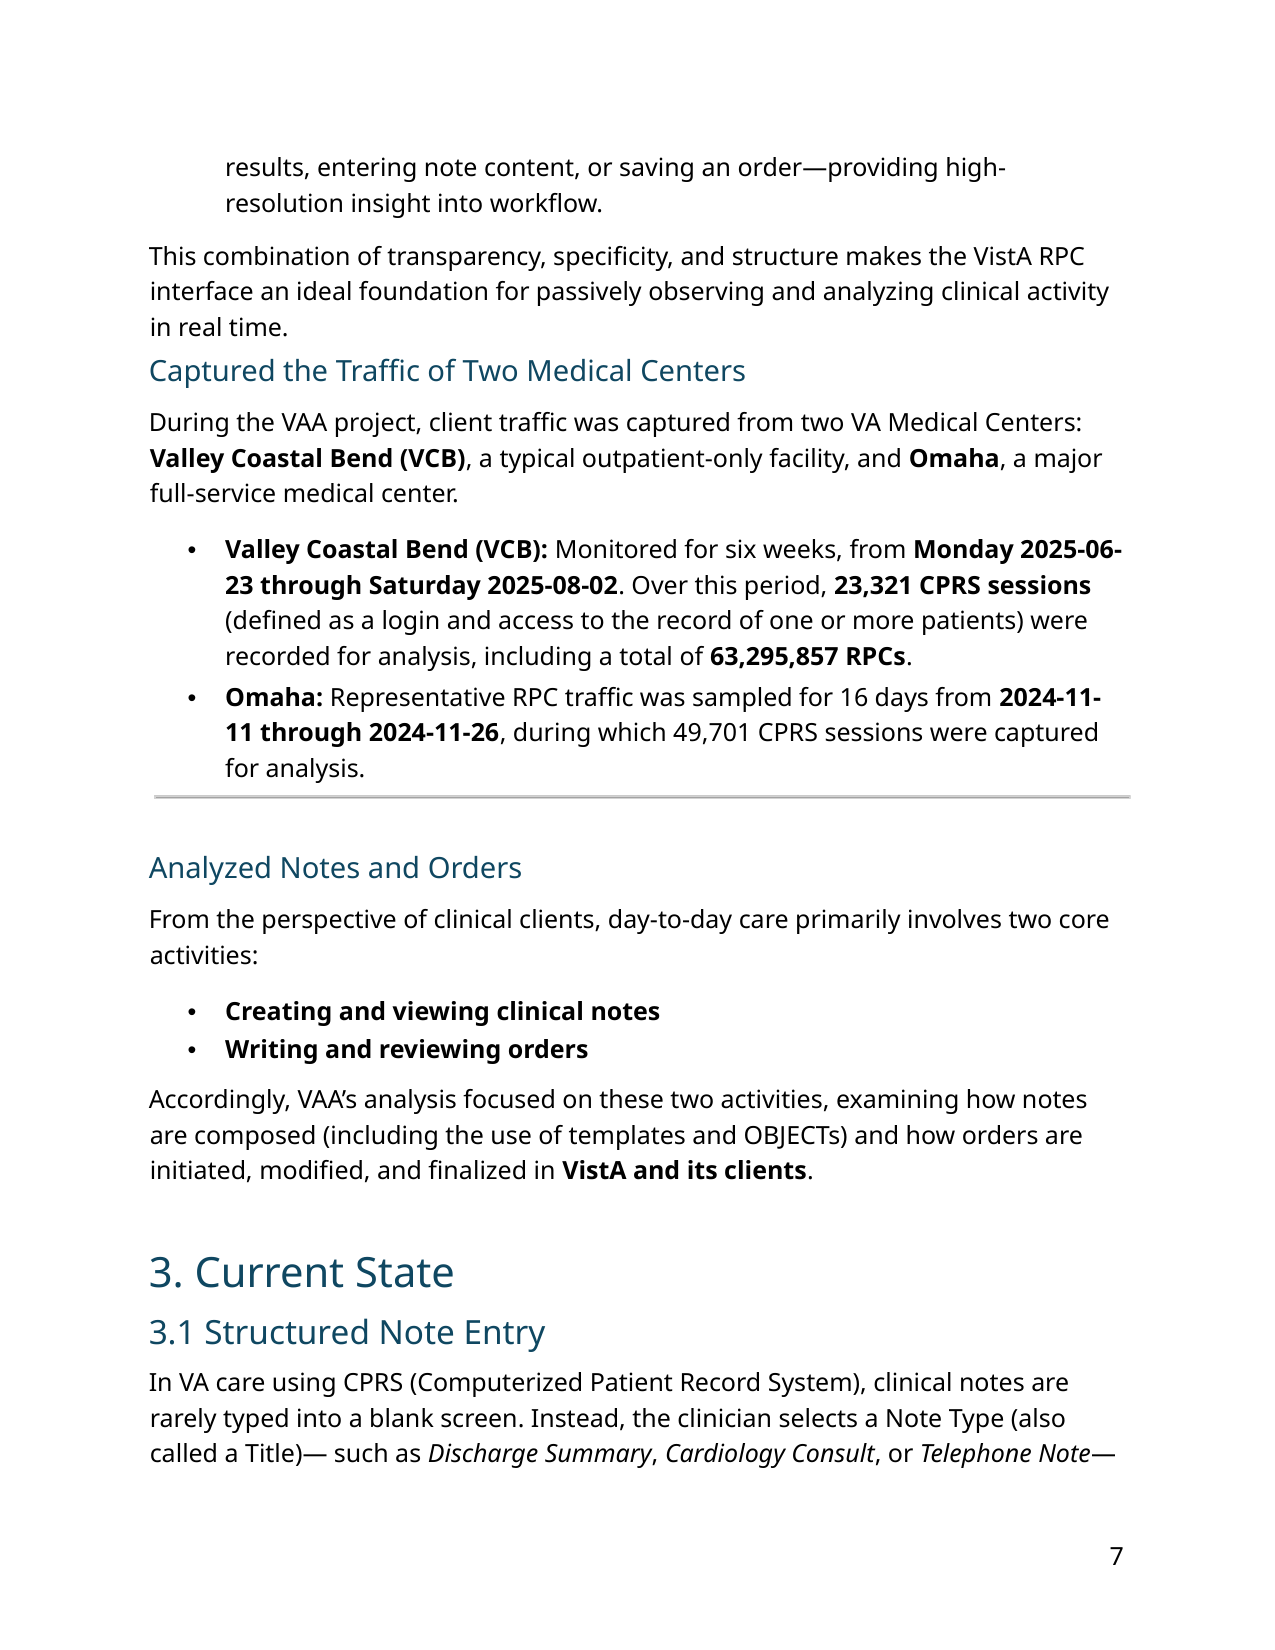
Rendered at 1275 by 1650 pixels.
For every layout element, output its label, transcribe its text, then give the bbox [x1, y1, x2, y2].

list Omaha: Representative RPC traffic was sampled for 16 days from 2024-11-11 through 2024-11-26, during which 49,701 CPRS sessions were captured for analysis. [187, 679, 1125, 784]
list Writing and reviewing orders [187, 1032, 1130, 1066]
picture [153, 795, 1131, 799]
text From the perspective of clinical clients, day-to-day care primarily involves two core activities: [148, 902, 1125, 972]
subtitle 3. Current State [148, 1243, 1125, 1300]
text Accordingly, VAA’s analysis focused on these two activities, examining how notes are composed (including the use of templates and OBJECTs) and how orders are initiated, modified, and finalized in VistA and its clients. [148, 1082, 1125, 1187]
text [148, 1365, 1125, 1470]
subtitle Analyzed Notes and Orders [148, 847, 1125, 887]
text During the VAA project, client traffic was captured from two VA Medical Centers: Valley Coastal Bend (VCB), a typical outpatient-only facility, and Omaha, a major full-service medical center. [148, 405, 1125, 510]
list Valley Coastal Bend (VCB): Monitored for six weeks, from Monday 2025-06-23 through Saturday 2025-08-02. Over this period, 23,321 CPRS sessions (defined as a login and access to the record of one or more patients) were recorded for analysis, including a total of 63,295,857 RPCs. [187, 532, 1125, 672]
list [187, 150, 1125, 219]
list Creating and viewing clinical notes [187, 994, 1130, 1028]
subtitle 3.1 Structured Note Entry [148, 1309, 1125, 1354]
text This combination of transparency, specificity, and structure makes the VistA RPC interface an ideal foundation for passively observing and analyzing clinical activity in real time. [148, 238, 1125, 343]
subtitle Captured the Traffic of Two Medical Centers [148, 350, 1125, 390]
